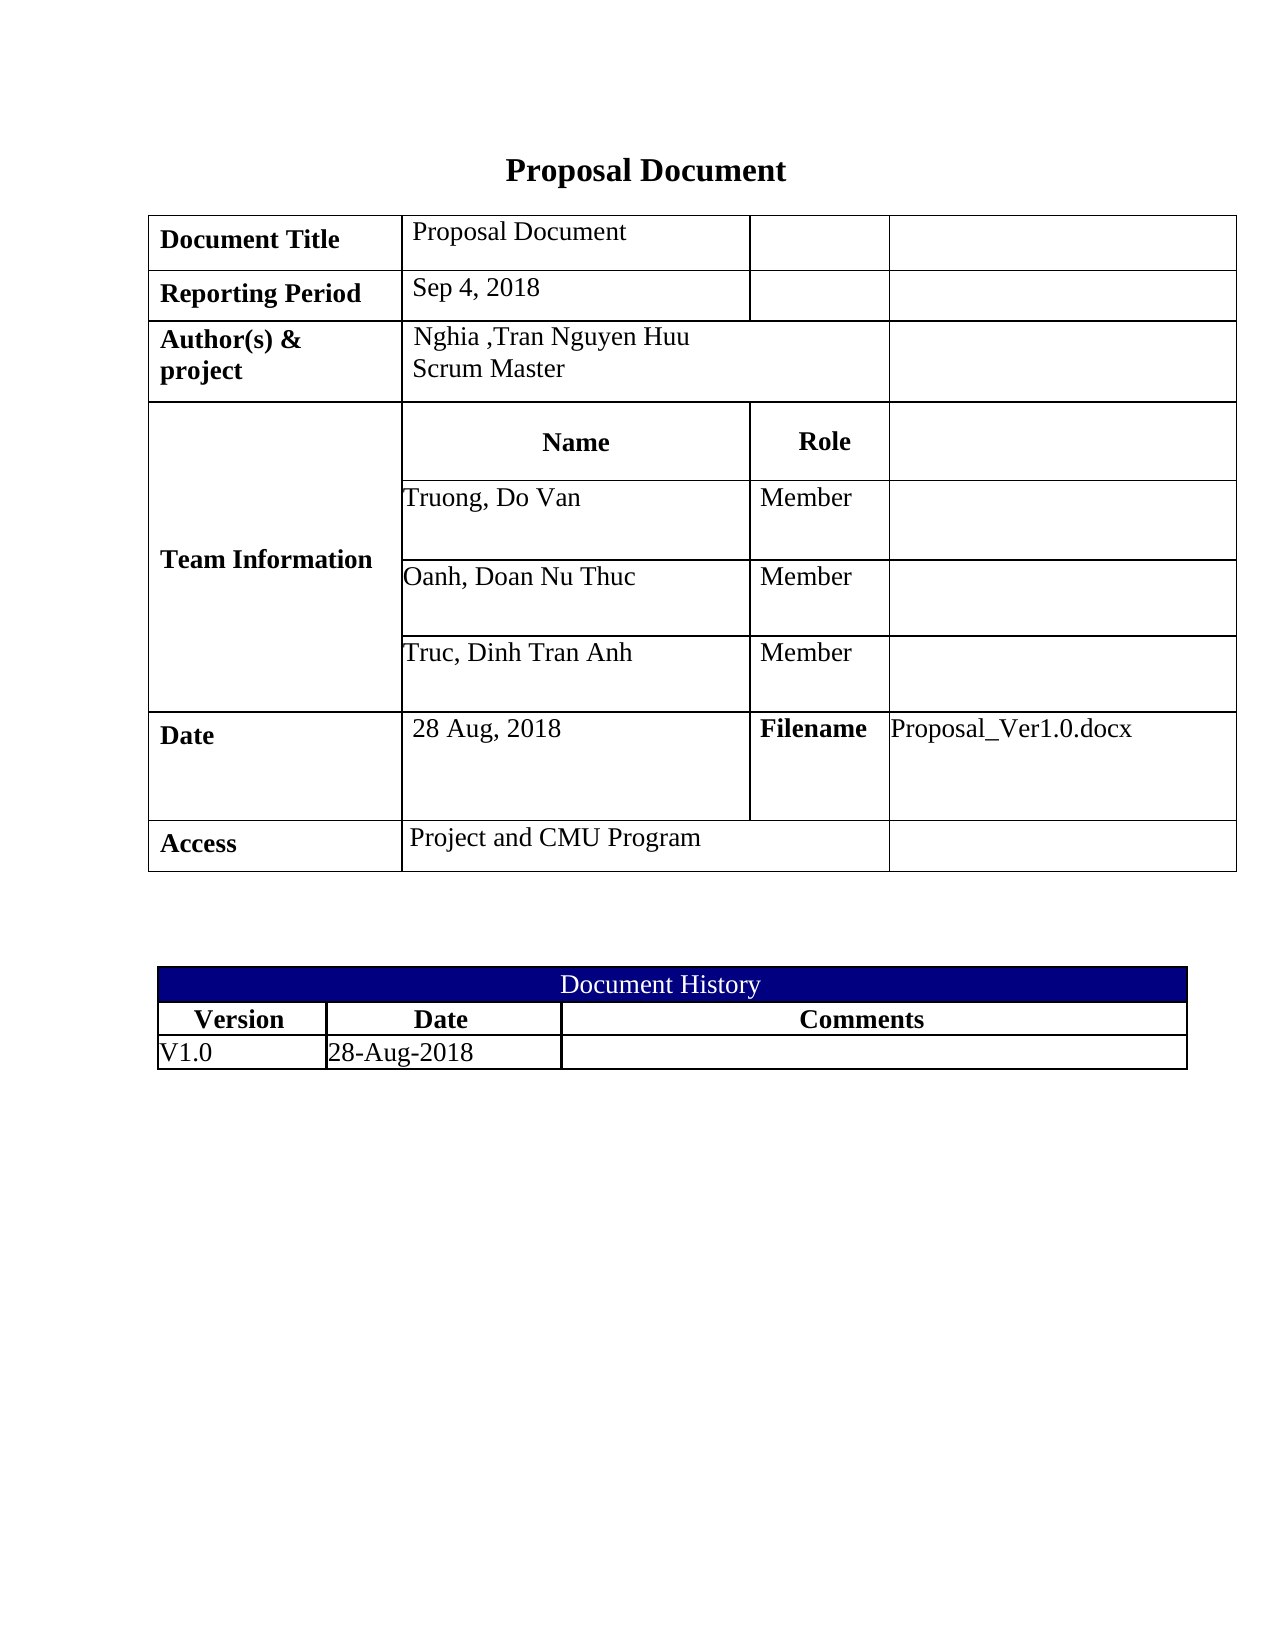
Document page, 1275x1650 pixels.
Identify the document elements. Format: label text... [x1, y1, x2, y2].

table_cell [890, 403, 1236, 480]
table_cell Nghia ,Tran Nguyen Huu Scrum Master [403, 322, 889, 401]
table_cell Project and CMU Program [403, 821, 889, 871]
table_cell V1.0 [159, 1036, 325, 1068]
table_cell 28 Aug, 2018 [403, 713, 749, 820]
table_cell Author(s) & project [149, 322, 401, 401]
table_cell 28-Aug-2018 [328, 1036, 560, 1068]
table_header [751, 216, 889, 270]
table_cell Member [751, 561, 889, 635]
table_cell Team Information [149, 403, 401, 711]
table_cell [890, 481, 1236, 559]
table_cell Role [751, 403, 889, 480]
table_cell Date [328, 1003, 560, 1034]
table_cell Sep 4, 2018 [403, 271, 749, 320]
table_cell Name [403, 403, 749, 480]
text Proposal Document [383, 150, 908, 188]
table_cell Truong, Do Van [403, 481, 749, 559]
table_cell Version [159, 1003, 325, 1034]
table_cell Access [149, 821, 401, 871]
table_cell [890, 637, 1236, 711]
table_cell Filename [751, 713, 889, 820]
table_cell Reporting Period [149, 271, 401, 320]
table_cell [563, 1036, 1186, 1068]
table_cell [751, 271, 889, 320]
table_cell [890, 322, 1236, 401]
table_cell Truc, Dinh Tran Anh [403, 637, 749, 711]
table_cell [890, 561, 1236, 635]
table_cell [890, 821, 1236, 871]
table_cell Member [751, 481, 889, 559]
table_cell [890, 271, 1236, 320]
table_cell Comments [563, 1003, 1186, 1034]
table_cell Proposal_Ver1.0.docx [890, 713, 1236, 820]
table_header Document Title [149, 216, 401, 270]
table_cell Date [149, 713, 401, 820]
table_header [890, 216, 1236, 270]
table_cell Oanh, Doan Nu Thuc [403, 561, 749, 635]
table_cell Member [751, 637, 889, 711]
table_header Proposal Document [403, 216, 749, 270]
table_header Document History [159, 968, 1186, 1001]
